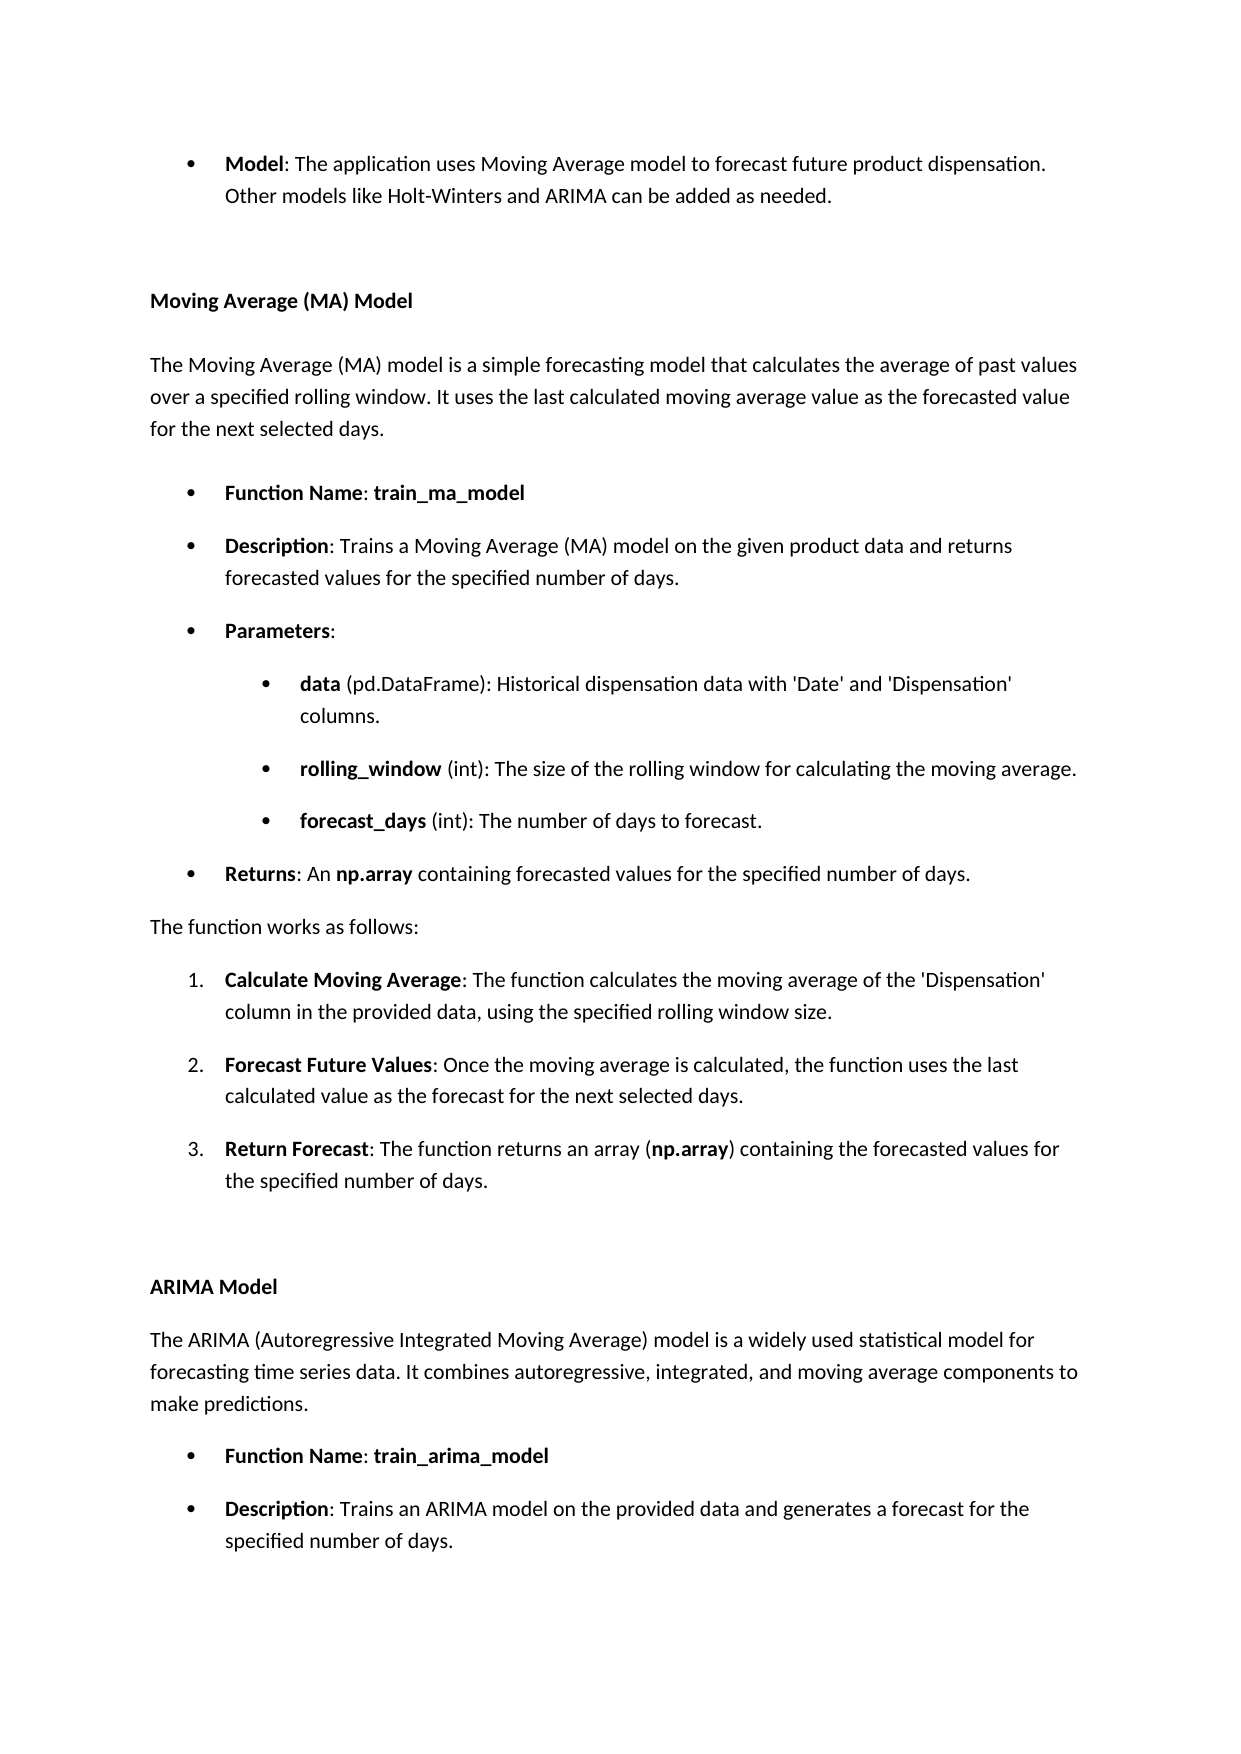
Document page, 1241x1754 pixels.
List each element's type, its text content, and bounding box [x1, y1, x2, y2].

list Description: Trains a Moving Average (MA) model on the given product data and returns forecasted values for the specified number of days. [187, 532, 1090, 591]
list rolling_window (int): The size of the rolling window for calculating the moving average. [262, 755, 1090, 781]
list Parameters: [187, 617, 1090, 644]
list Model: The application uses Moving Average model to forecast future product dispensation. Other models like Holt-Winters and ARIMA can be added as needed. [187, 150, 1090, 209]
text The function works as follows: [150, 913, 1090, 940]
list Description: Trains an ARIMA model on the provided data and generates a forecast for the specified number of days. [187, 1496, 1090, 1554]
list Forecast Future Values: Once the moving average is calculated, the function uses the last calculated value as the forecast for the next selected days. [187, 1051, 1090, 1109]
list forecast_days (int): The number of days to forecast. [262, 807, 1090, 834]
list Return Forecast: The function returns an array (np.array) containing the forecasted values for the specified number of days. [187, 1136, 1090, 1194]
list Function Name: train_arima_model [187, 1443, 1090, 1469]
text The ARIMA (Autoregressive Integrated Moving Average) model is a widely used statistical model for forecasting time series data. It combines autoregressive, integrated, and moving average components to make predictions. [150, 1326, 1090, 1417]
list Function Name: train_ma_model [187, 479, 1090, 506]
text Moving Average (MA) Model [150, 288, 1090, 314]
list data (pd.DataFrame): Historical dispensation data with 'Date' and 'Dispensation' columns. [262, 670, 1090, 728]
text The Moving Average (MA) model is a simple forecasting model that calculates the average of past values over a specified rolling window. It uses the last calculated moving average value as the forecasted value for the next selected days. [150, 352, 1090, 442]
list Calculate Moving Average: The function calculates the moving average of the 'Dispensation' column in the provided data, using the specified rolling window size. [187, 966, 1090, 1024]
list Returns: An np.array containing forecasted values for the specified number of days. [187, 860, 1090, 887]
text ARIMA Model [150, 1273, 1090, 1300]
